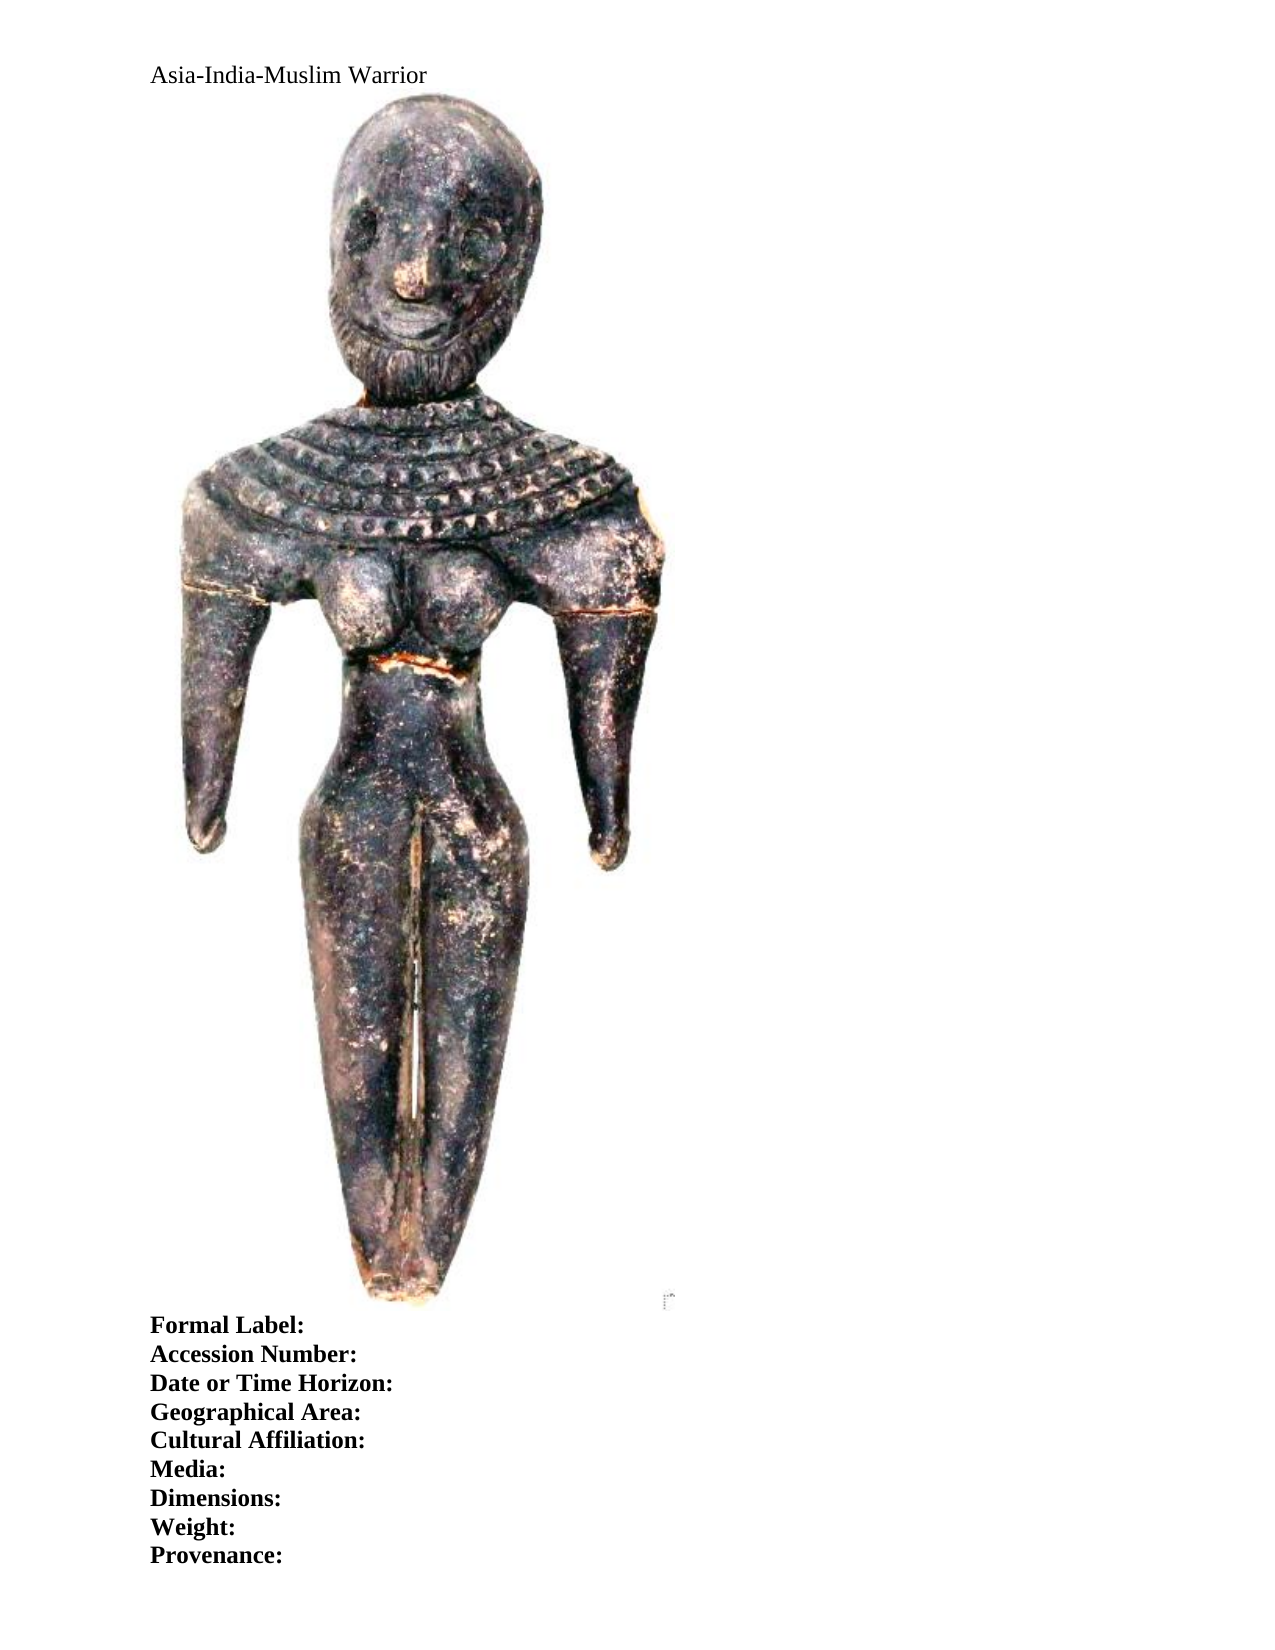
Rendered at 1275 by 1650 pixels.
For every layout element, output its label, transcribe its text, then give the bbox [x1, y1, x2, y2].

text Formal Label: [150, 1311, 1215, 1339]
text Asia-India-Muslim Warrior [150, 60, 1215, 89]
text Cultural Affiliation: [150, 1426, 1215, 1454]
text Geographical Area: [150, 1397, 1215, 1426]
text Dimensions: [150, 1483, 1215, 1512]
picture [150, 88, 675, 1311]
text Date or Time Horizon: [150, 1368, 1215, 1397]
text Media: [150, 1454, 1215, 1483]
text Weight: [150, 1512, 1215, 1541]
text Accession Number: [150, 1339, 1215, 1368]
text Provenance: [150, 1541, 1215, 1569]
